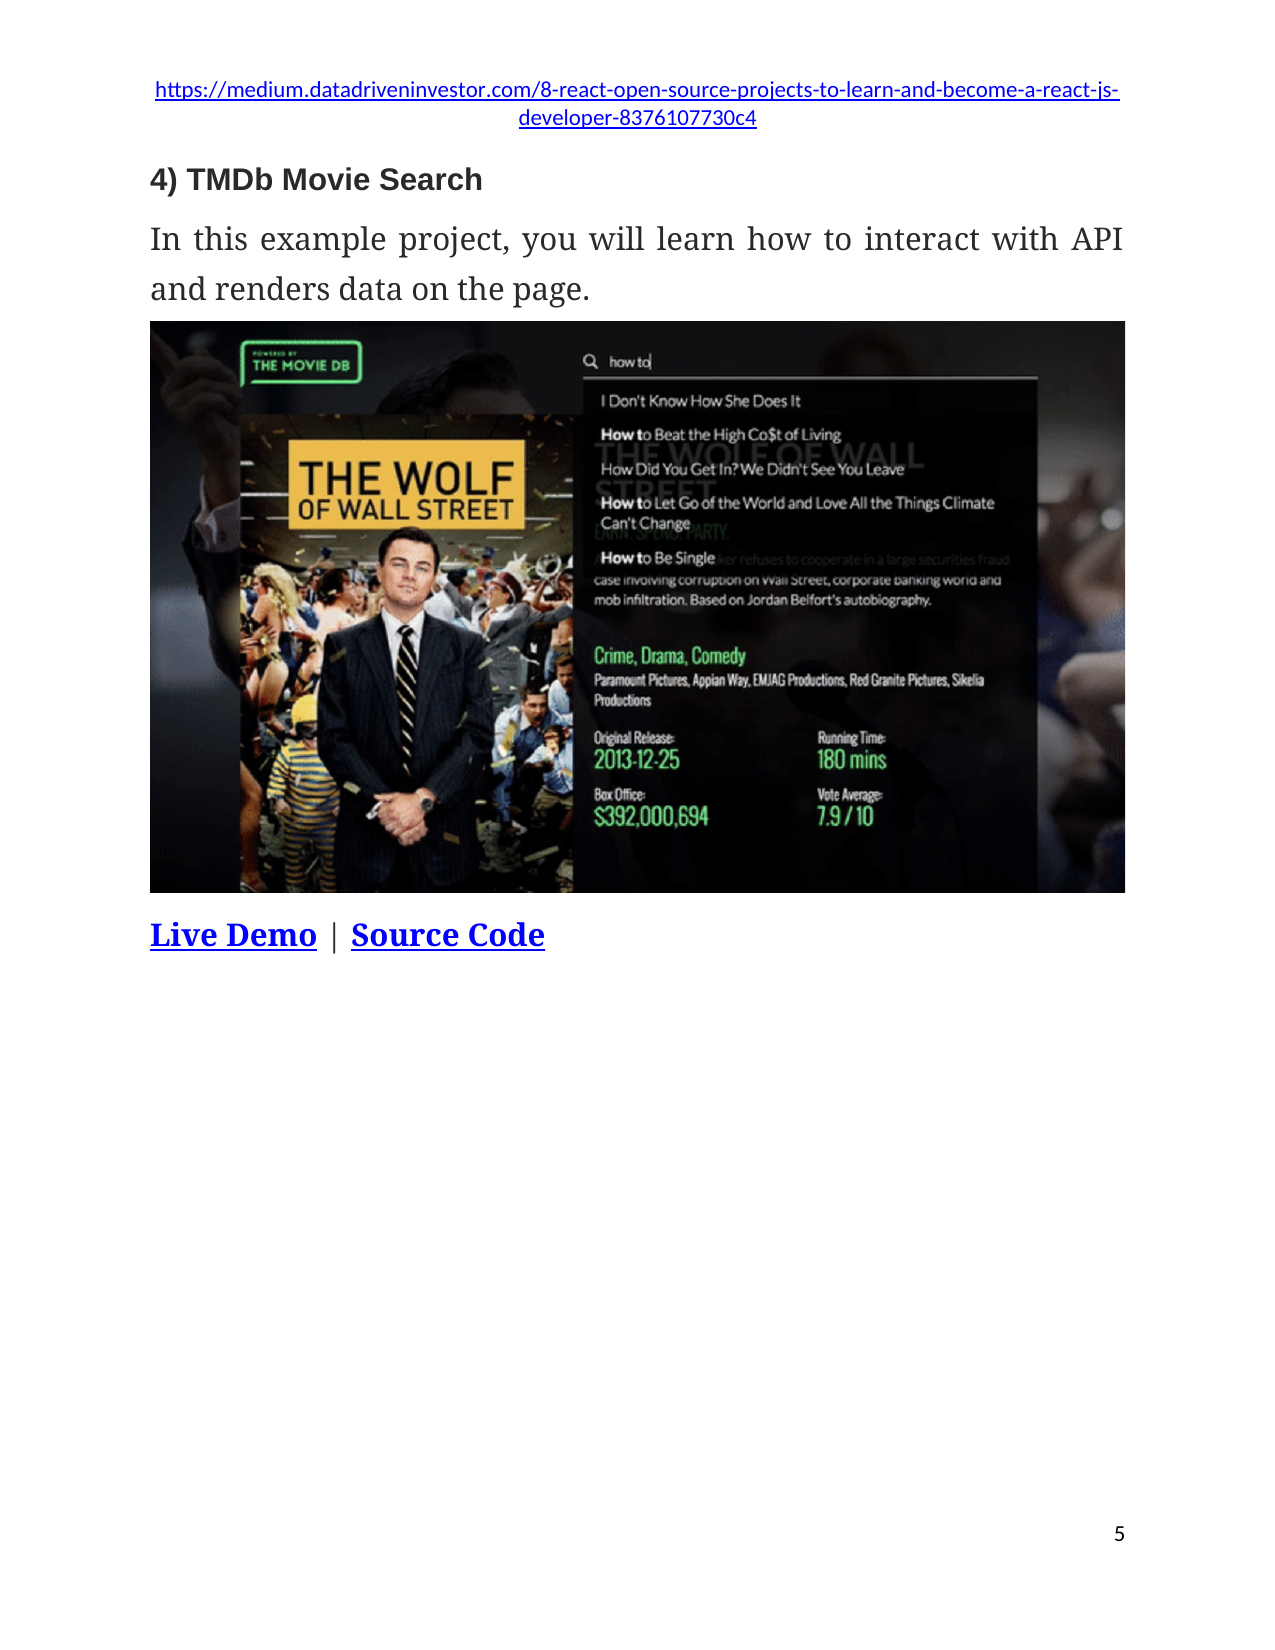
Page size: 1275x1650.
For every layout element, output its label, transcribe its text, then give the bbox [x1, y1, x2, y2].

text Live Demo | Source Code [150, 905, 1125, 955]
text 4) TMDb Movie Search [150, 159, 1125, 197]
text In this example project, you will learn how to interact with API and renders data on the page. [150, 209, 1125, 309]
picture [150, 321, 1125, 893]
